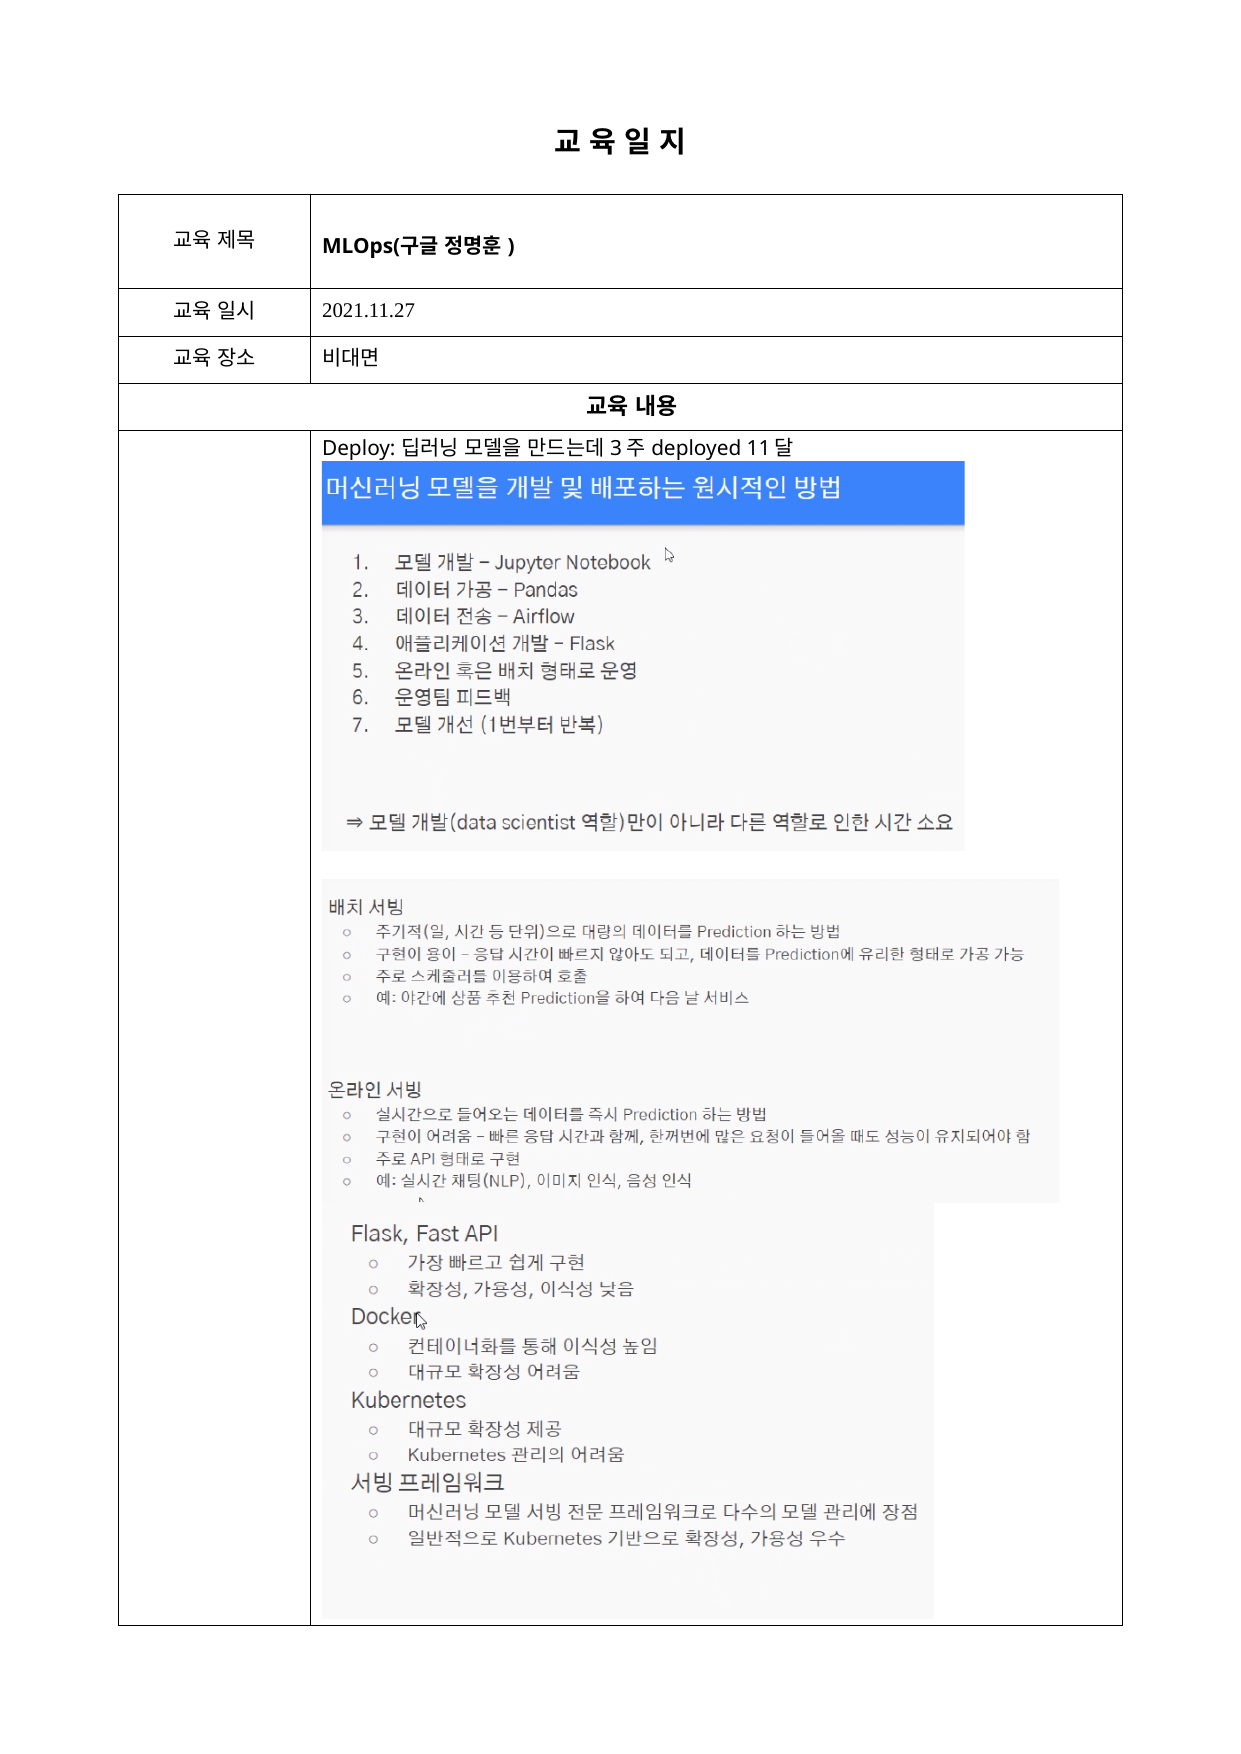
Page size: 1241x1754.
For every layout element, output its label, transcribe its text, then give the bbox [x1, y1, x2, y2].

picture [321, 461, 965, 851]
table_cell [119, 431, 310, 1625]
picture [321, 879, 1060, 1619]
table_cell 교육 일시 [119, 289, 310, 336]
table_cell 교육 내용 [119, 384, 1122, 430]
table_cell 비대면 [311, 337, 1122, 383]
table_cell Deploy: 딥러닝 모델을 만드는데 3주 deployed 11달 [311, 431, 1122, 1625]
table_cell 교육 장소 [119, 337, 310, 383]
table_header 교육 제목 [119, 195, 310, 288]
table_cell 2021.11.27 [311, 289, 1122, 336]
table_header MLOps(구글 정명훈 ) [311, 195, 1122, 288]
